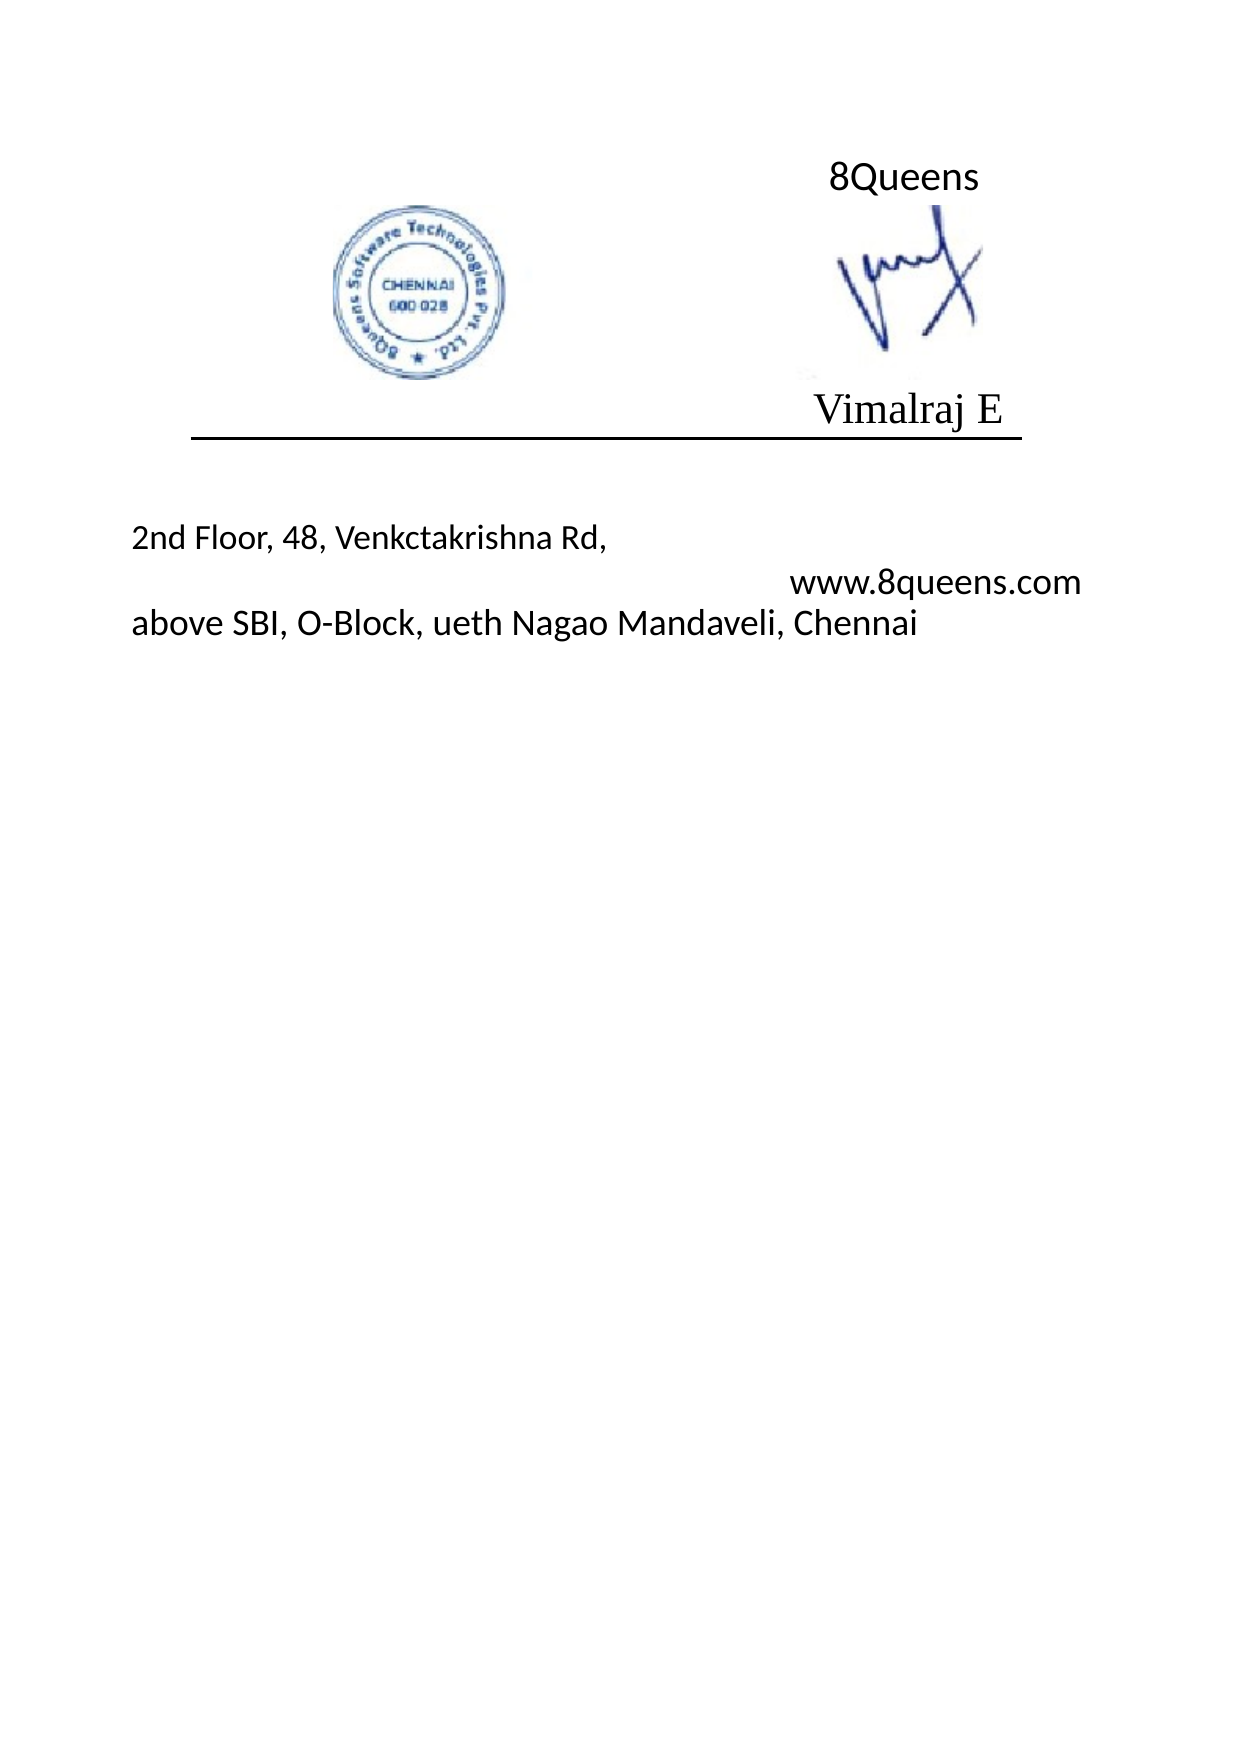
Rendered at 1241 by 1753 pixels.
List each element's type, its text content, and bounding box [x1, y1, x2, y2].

text www.8queens.com above SBI, O-Block, ueth Nagao Mandaveli, Chennai [131, 562, 1111, 644]
picture [332, 205, 984, 380]
text 2nd Floor, 48, Venkctakrishna Rd, [131, 515, 1162, 558]
subtitle 8Queens [828, 150, 1162, 201]
text Vimalraj E [813, 382, 1162, 433]
